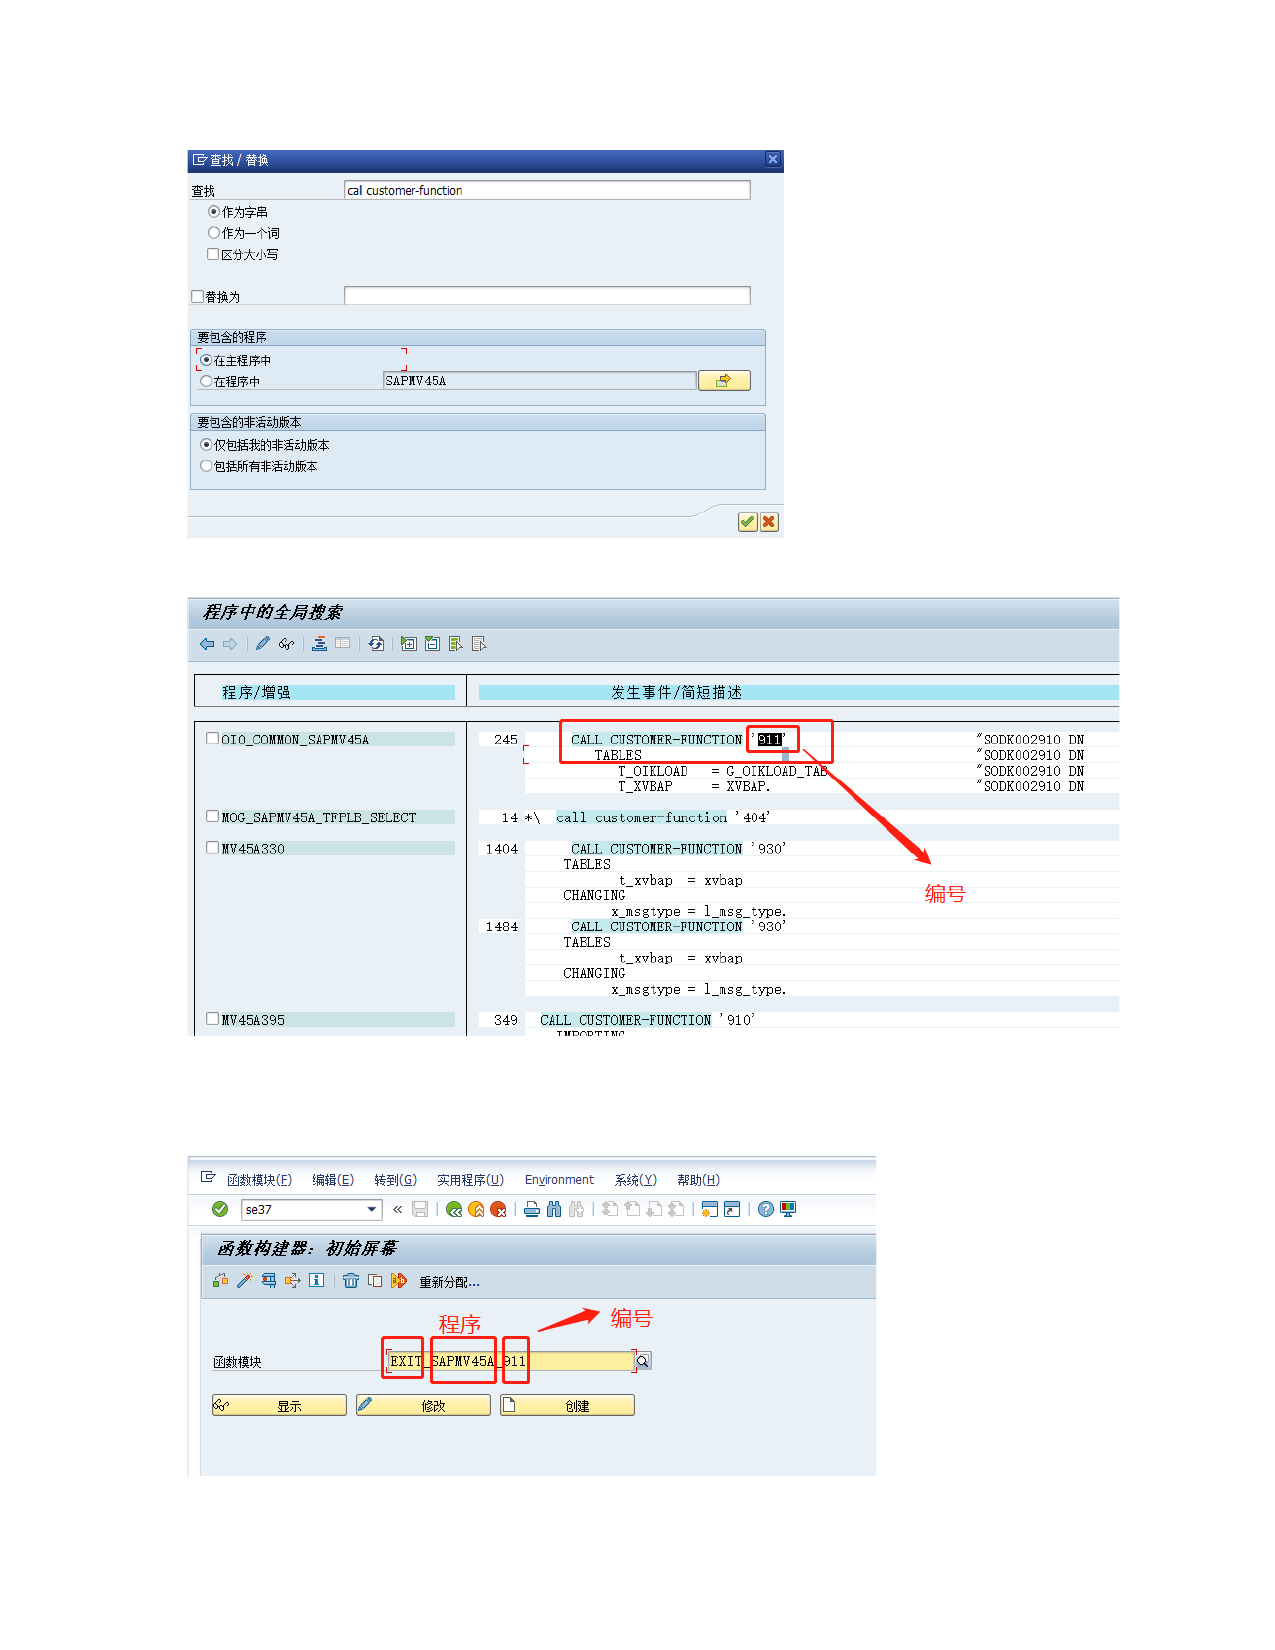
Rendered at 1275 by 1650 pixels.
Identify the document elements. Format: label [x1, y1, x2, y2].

picture [187, 1156, 877, 1476]
picture [187, 150, 784, 538]
picture [187, 597, 1120, 1036]
